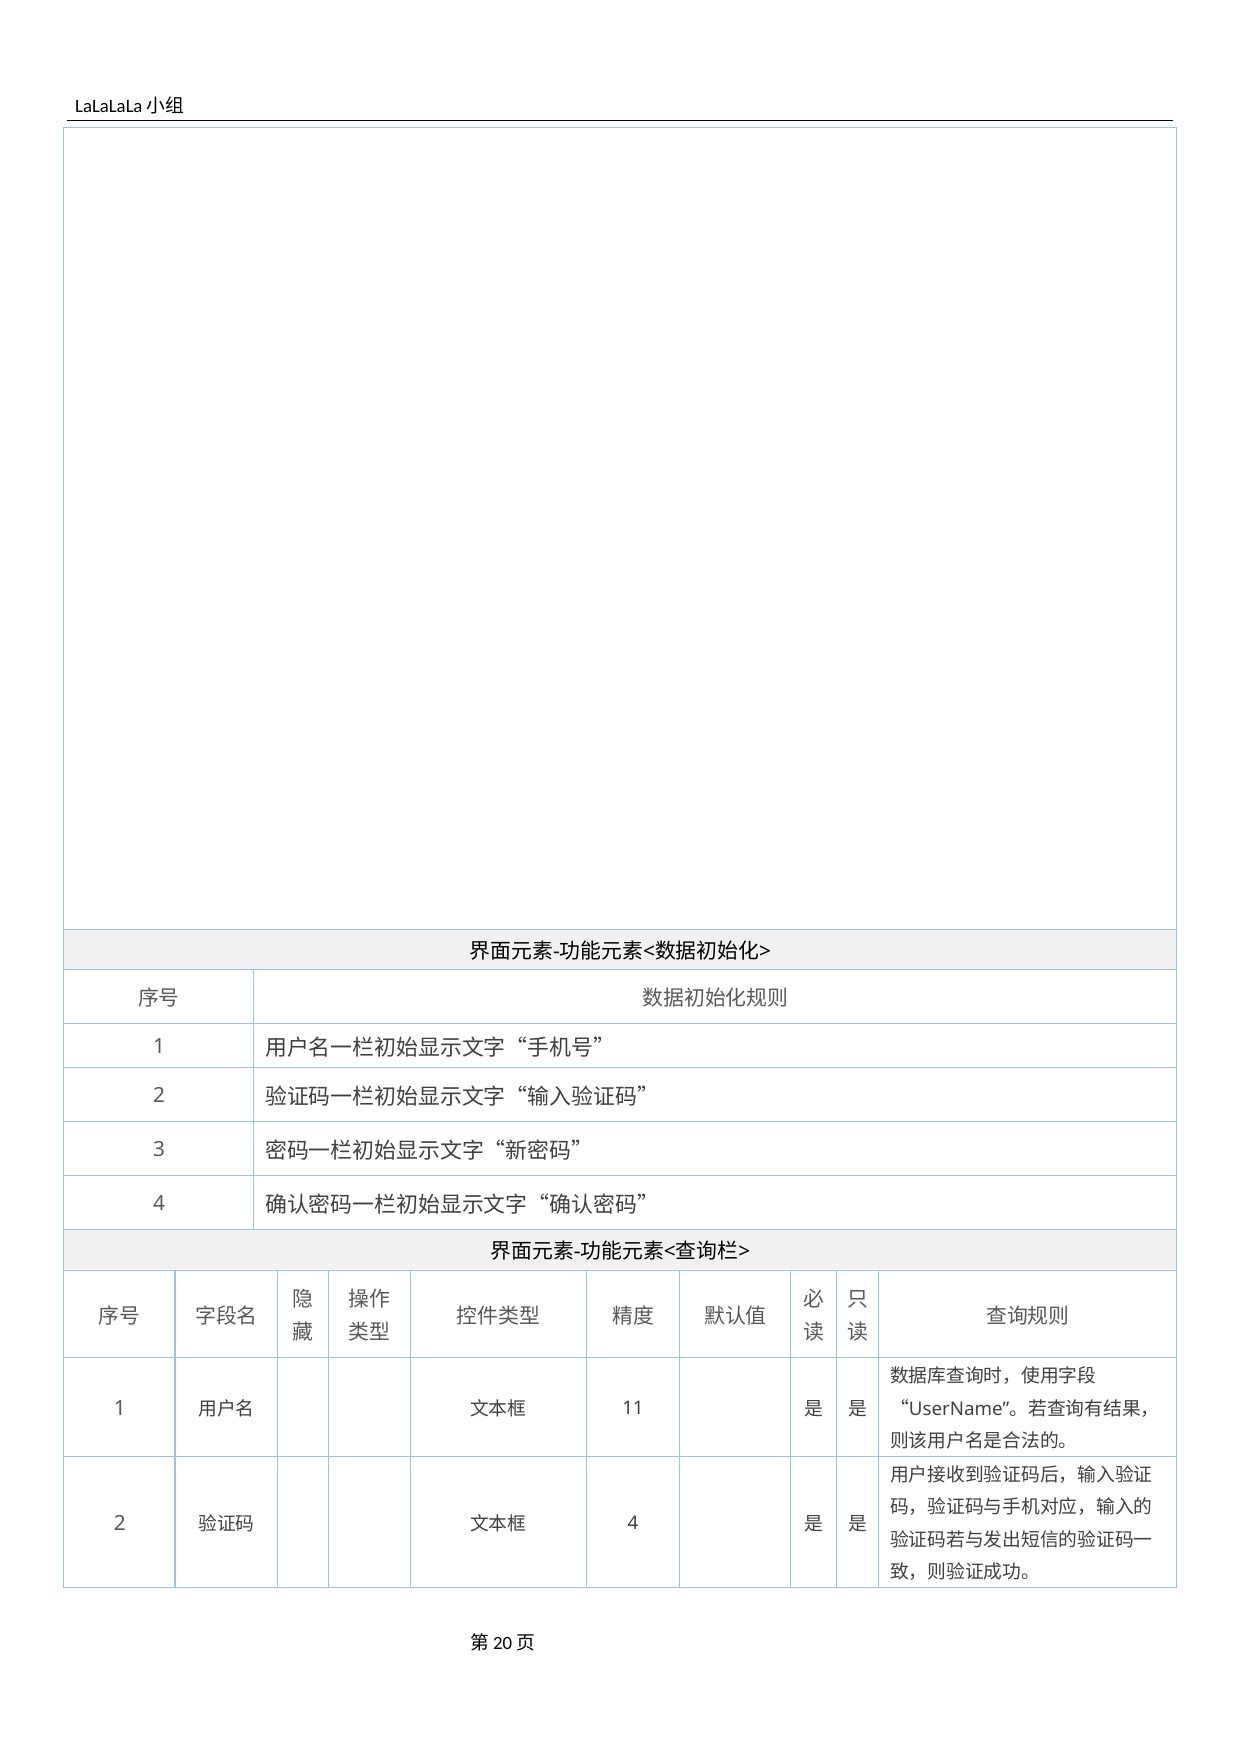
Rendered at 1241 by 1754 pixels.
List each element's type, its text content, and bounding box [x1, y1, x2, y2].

table_cell 是 [791, 1457, 836, 1587]
table_cell [278, 1457, 328, 1587]
table_cell [680, 1358, 790, 1456]
table_cell 默认值 [680, 1271, 790, 1357]
table_cell 3 [64, 1122, 253, 1175]
table_cell 数据初始化规则 [254, 970, 1176, 1022]
table_cell 必读 [791, 1271, 836, 1357]
table_cell 控件类型 [411, 1271, 586, 1357]
table_cell 用户名一栏初始显示文字“手机号” [254, 1024, 1176, 1067]
table_cell 确认密码一栏初始显示文字“确认密码” [254, 1176, 1176, 1229]
table_cell 用户名 [176, 1358, 277, 1456]
table_cell 4 [587, 1457, 679, 1587]
table_cell 验证码一栏初始显示文字“输入验证码” [254, 1068, 1176, 1121]
table_cell 1 [64, 1024, 253, 1067]
table_cell 只读 [837, 1271, 878, 1357]
table_cell 数据库查询时，使用字段“UserName”。若查询有结果，则该用户名是合法的。 [879, 1358, 1176, 1456]
table_cell 序号 [64, 1271, 174, 1357]
table_cell [278, 1358, 328, 1456]
table_cell 密码一栏初始显示文字“新密码” [254, 1122, 1176, 1175]
table_cell 序号 [64, 970, 253, 1022]
table_cell 精度 [587, 1271, 679, 1357]
table_cell 2 [64, 1068, 253, 1121]
table_cell 操作类型 [329, 1271, 410, 1357]
table_cell 文本框 [411, 1358, 586, 1456]
table_cell [329, 1457, 410, 1587]
table_cell 界面元素-功能元素<查询栏> [64, 1230, 1176, 1269]
table_cell 用户接收到验证码后，输入验证码，验证码与手机对应，输入的验证码若与发出短信的验证码一致，则验证成功。 [879, 1457, 1176, 1587]
table_cell 1 [64, 1358, 174, 1456]
table_cell 4 [64, 1176, 253, 1229]
table_cell 查询规则 [879, 1271, 1176, 1357]
table_cell 11 [587, 1358, 679, 1456]
table_cell 隐藏 [278, 1271, 328, 1357]
table_cell [680, 1457, 790, 1587]
table_cell 界面元素-功能元素<数据初始化> [64, 930, 1176, 969]
table_cell 文本框 [411, 1457, 586, 1587]
table_cell 验证码 [176, 1457, 277, 1587]
table_cell 2 [64, 1457, 174, 1587]
table_cell 字段名 [176, 1271, 277, 1357]
table_cell 是 [837, 1457, 878, 1587]
table_cell 是 [837, 1358, 878, 1456]
table_cell 是 [791, 1358, 836, 1456]
table_cell [329, 1358, 410, 1456]
table_cell [64, 128, 1176, 928]
